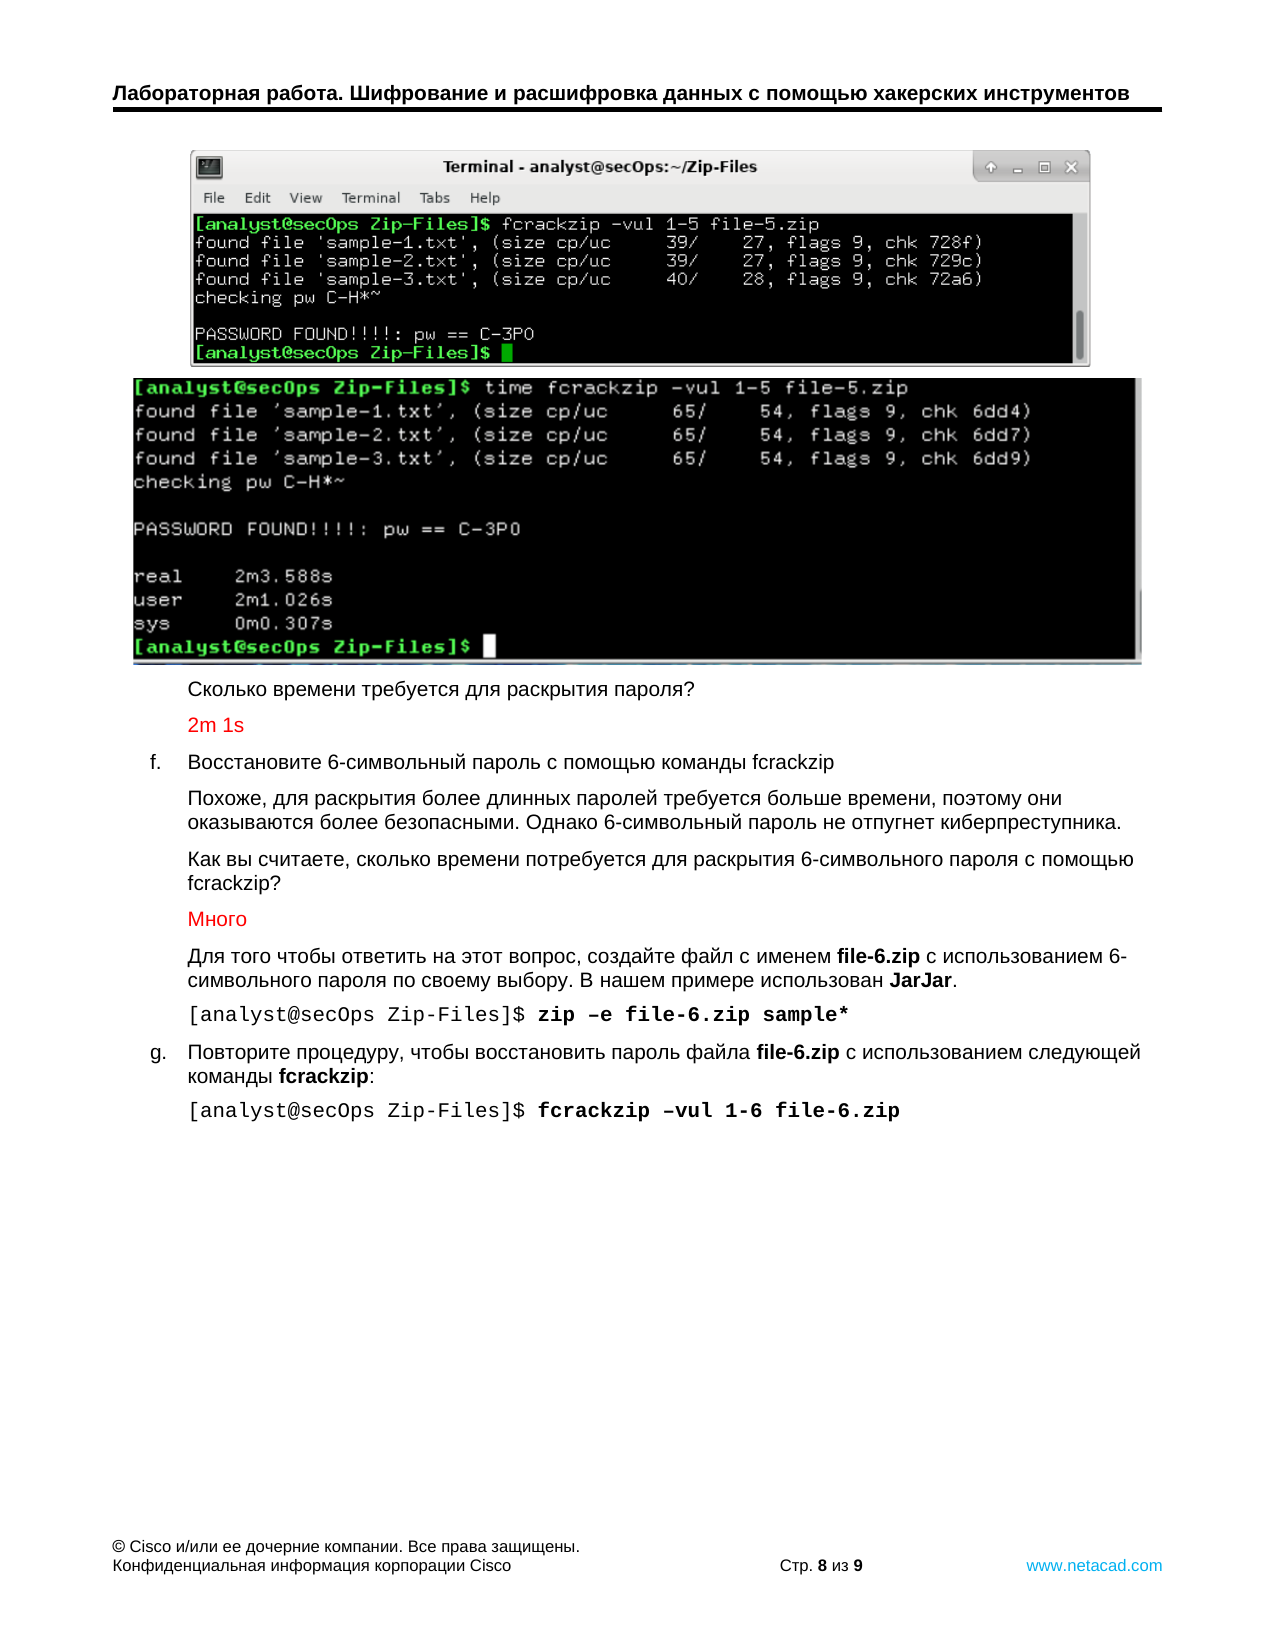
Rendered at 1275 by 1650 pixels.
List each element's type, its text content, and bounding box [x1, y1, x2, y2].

picture [190, 150, 1091, 367]
text Восстановите 6-символьный пароль с помощью команды fcrackzip [150, 750, 1162, 774]
text Похоже, для раскрытия более длинных паролей требуется больше времени, поэтому они оказываются более безопасными. Однако 6-символьный пароль не отпугнет киберпреступника. [187, 786, 1162, 834]
text Повторите процедуру, чтобы восстановить пароль файла file-6.zip с использованием следующей команды fcrackzip: [150, 1040, 1162, 1088]
text Сколько времени требуется для раскрытия пароля? [187, 677, 1162, 701]
text Много [187, 907, 1162, 931]
text [analyst@secOps Zip-Files]$ fcrackzip –vul 1-6 file-6.zip [187, 1101, 1162, 1124]
text 2m 1s [187, 713, 1162, 737]
text Для того чтобы ответить на этот вопрос, создайте файл с именем file-6.zip с использованием 6-символьного пароля по своему выбору. В нашем примере использован JarJar. [187, 943, 1162, 991]
text [analyst@secOps Zip-Files]$ zip –e file-6.zip sample* [187, 1004, 1162, 1028]
picture [133, 378, 1142, 665]
text Как вы считаете, сколько времени потребуется для раскрытия 6-символьного пароля с помощью fcrackzip? [187, 847, 1162, 894]
